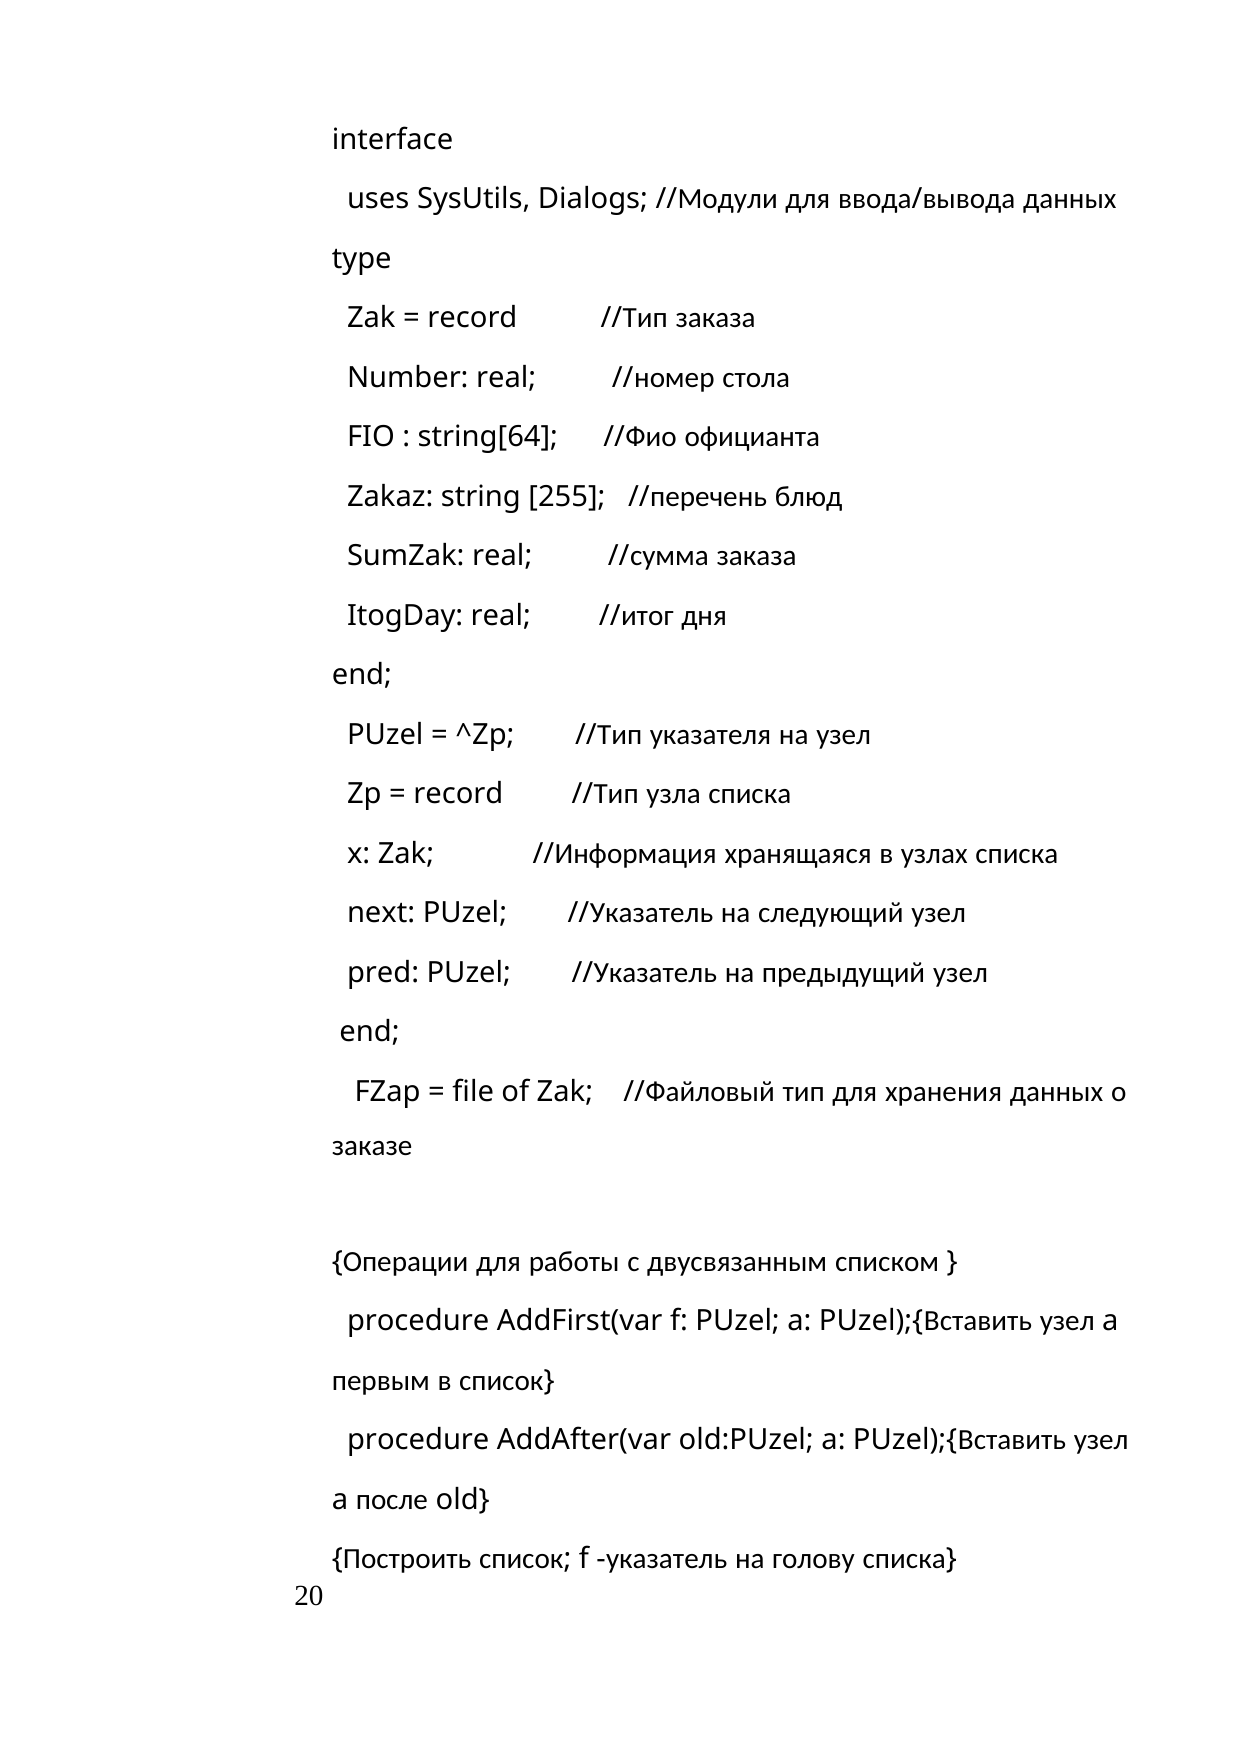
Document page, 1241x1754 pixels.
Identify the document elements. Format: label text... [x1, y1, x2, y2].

list next: PUzel; //Указатель на следующий узел [332, 891, 1152, 931]
list SumZak: real; //сумма заказа [332, 534, 1152, 574]
list FZap = file of Zak; //Файловый тип для хранения данных о заказе [332, 1070, 1152, 1163]
list interface [332, 118, 1152, 158]
list FIO : string[64]; //Фио официанта [332, 416, 1152, 455]
list PUzel = ^Zp; //Тип указателя на узел [332, 713, 1152, 753]
list procedure AddFirst(var f: PUzel; a: PUzel);{Вставить узел a первым в список} [332, 1300, 1152, 1399]
list {Построить список; f -указатель на голову списка} [332, 1538, 1152, 1577]
list ItogDay: real; //итог дня [332, 594, 1152, 634]
list pred: PUzel; //Указатель на предыдущий узел [332, 951, 1152, 991]
list Zakaz: string [255]; //перечень блюд [332, 475, 1152, 515]
list end; [332, 1010, 1152, 1050]
list type [332, 237, 1152, 277]
list uses SysUtils, Dialogs; //Модули для ввода/вывода данных [332, 178, 1152, 217]
list procedure AddAfter(var old:PUzel; a: PUzel);{Вставить узел a после old} [332, 1419, 1152, 1518]
list Zp = record //Тип узла списка [332, 772, 1152, 812]
list Zak = record //Тип заказа [332, 297, 1152, 336]
list x: Zak; //Информация хранящаяся в узлах списка [332, 832, 1152, 872]
list {Операции для работы с двусвязанным списком } [332, 1240, 1152, 1280]
list end; [332, 653, 1152, 693]
list Number: real; //номер стола [332, 356, 1152, 396]
